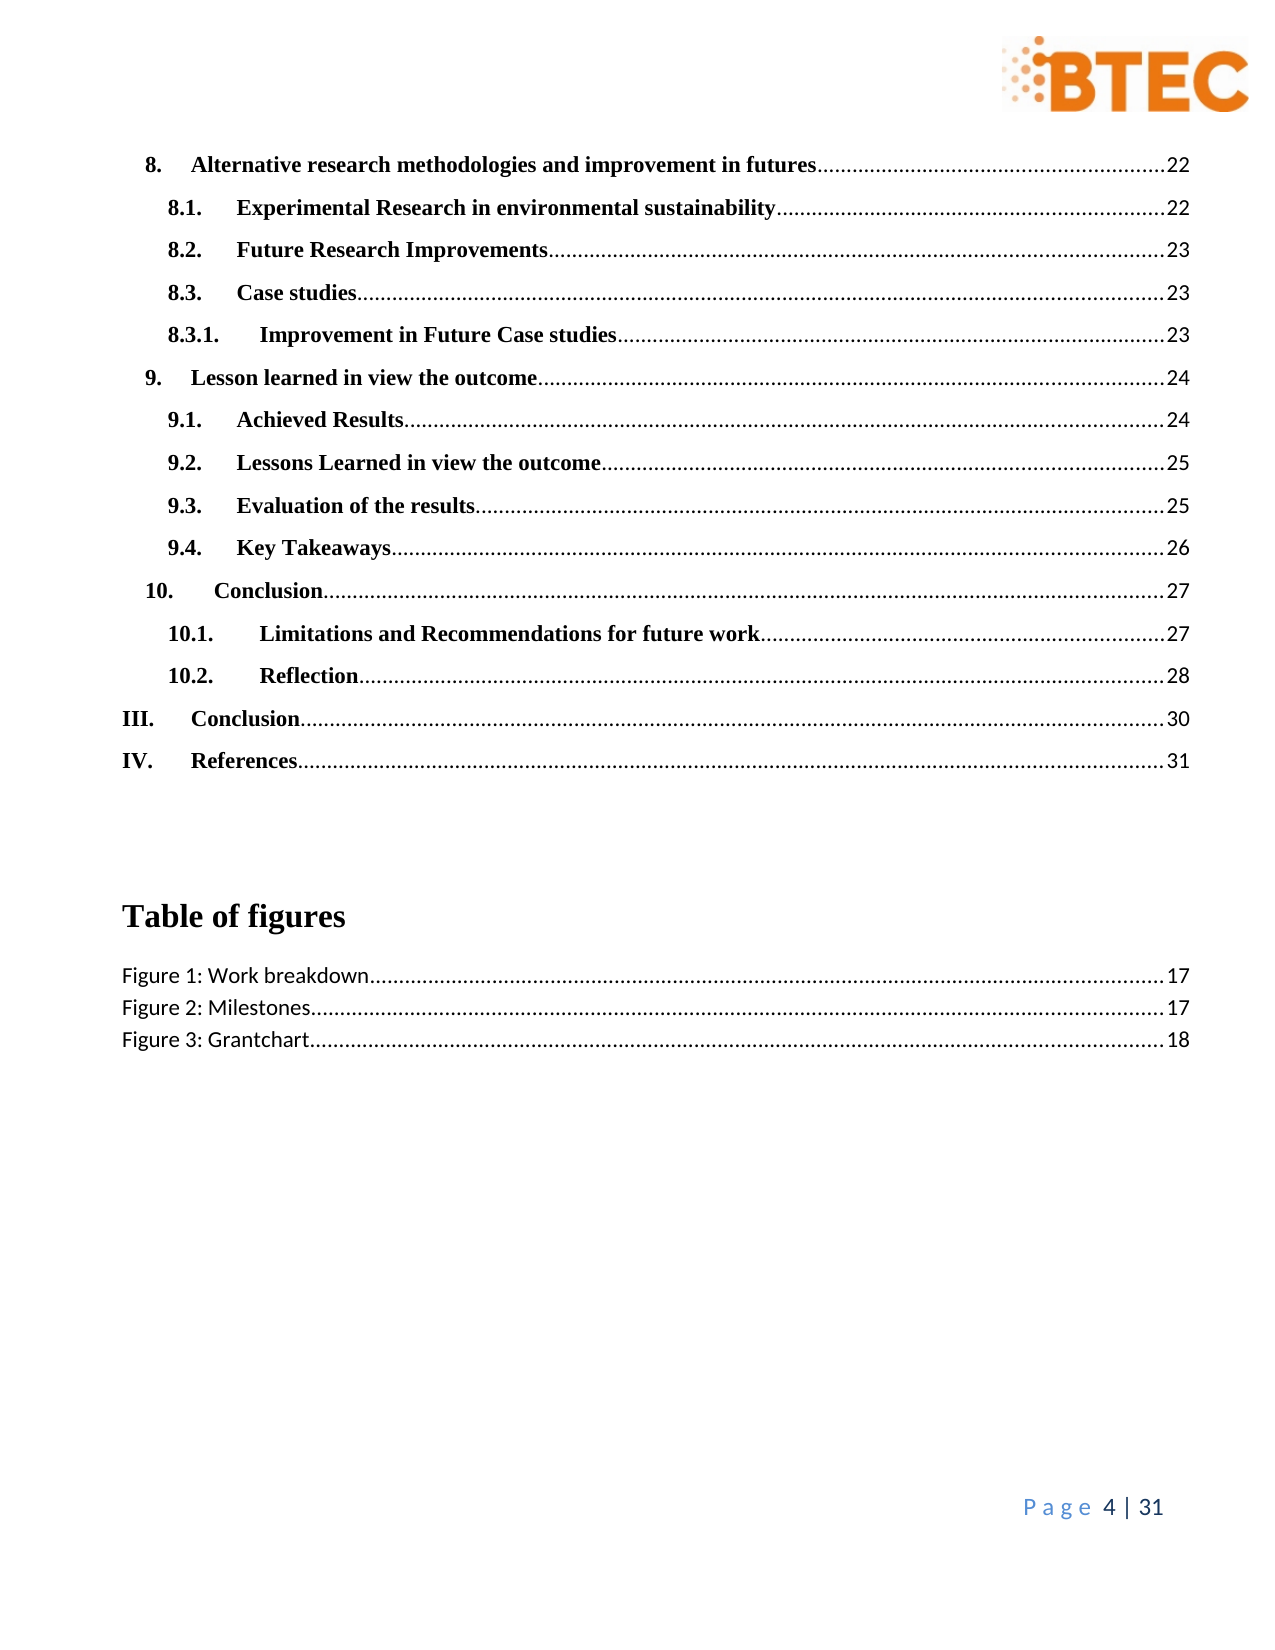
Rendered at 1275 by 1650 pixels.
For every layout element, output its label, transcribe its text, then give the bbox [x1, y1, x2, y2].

text Figure 1: Work breakdown 17 [122, 961, 1191, 989]
text Figure 3: Grantchart 18 [122, 1025, 1191, 1053]
text Figure 2: Milestones 17 [122, 993, 1191, 1021]
text Table of figures [122, 896, 1191, 934]
picture [1001, 36, 1249, 112]
